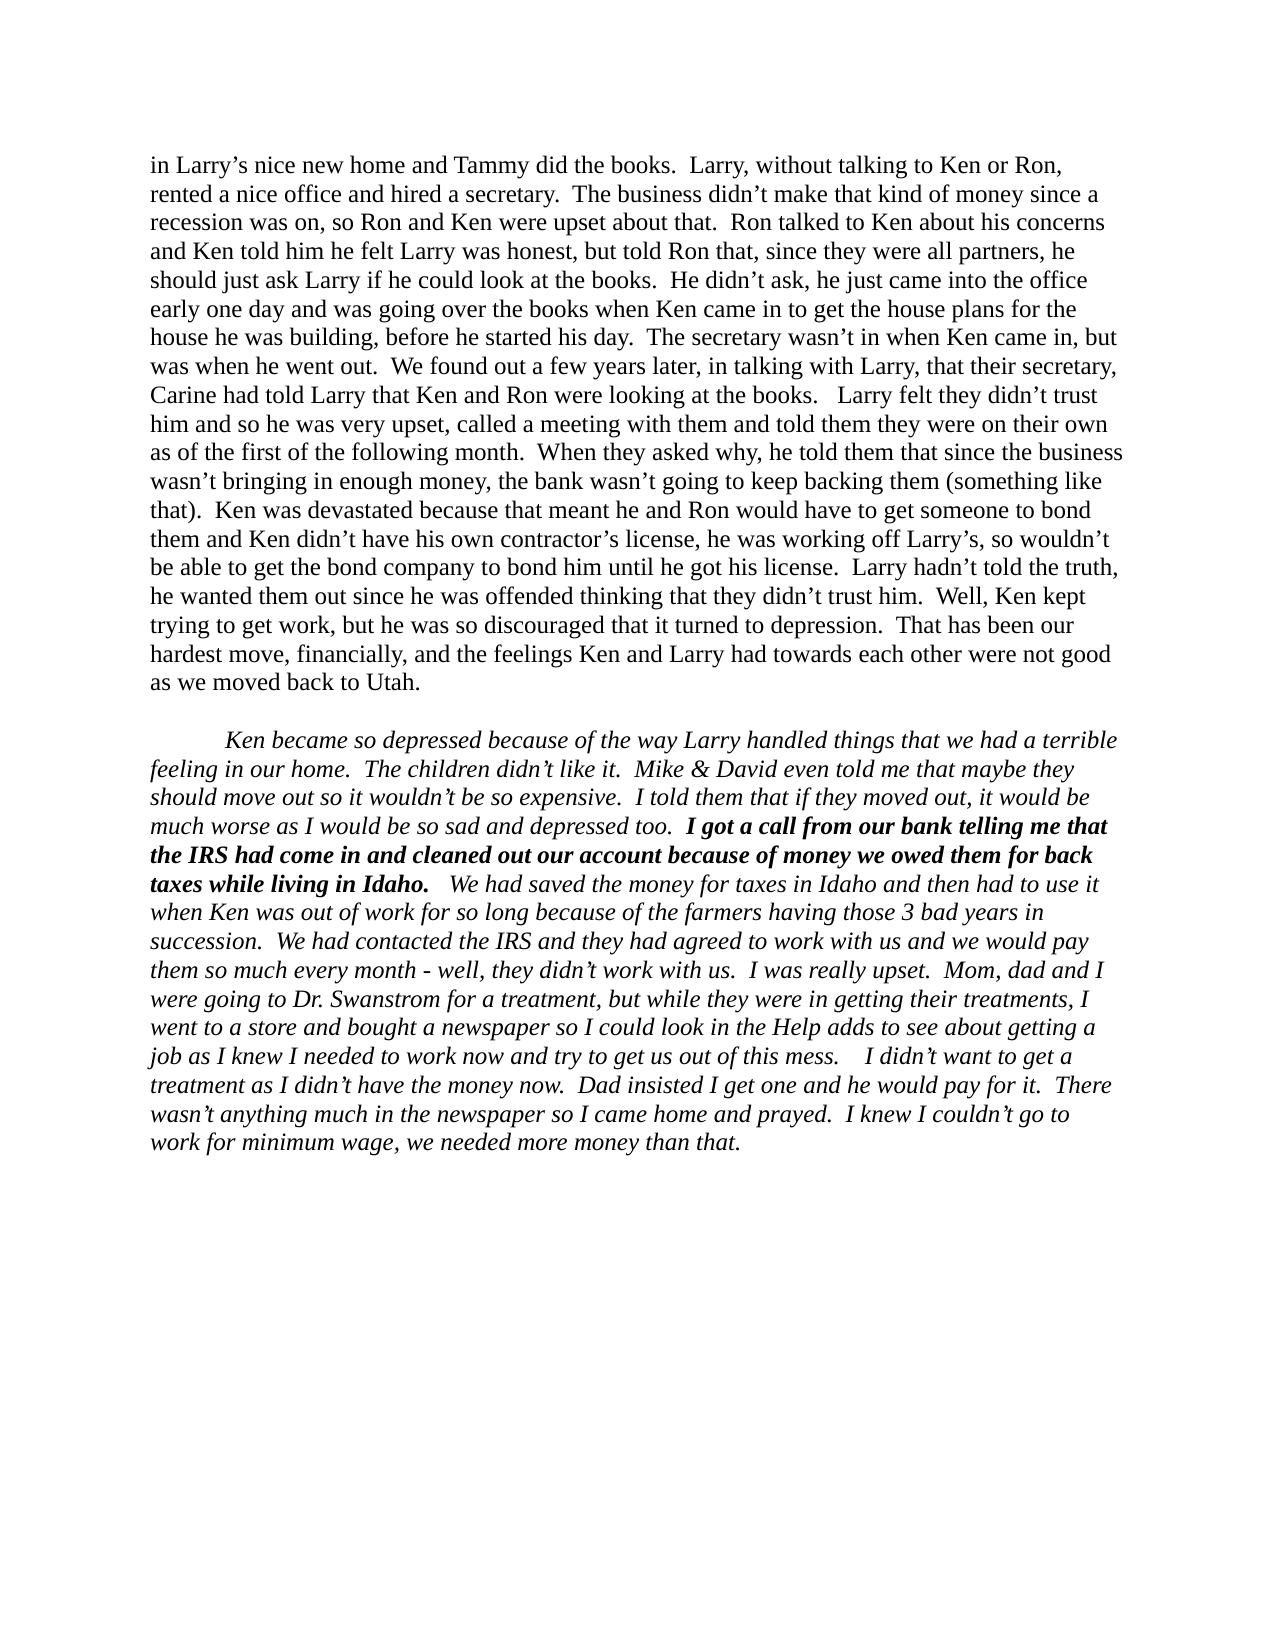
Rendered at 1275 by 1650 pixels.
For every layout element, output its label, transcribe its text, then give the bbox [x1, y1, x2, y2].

text Ken became so depressed because of the way Larry handled things that we had a terrible feeling in our home. The children didn’t like it. Mike & David even told me that maybe they should move out so it wouldn’t be so expensive. I told them that if they moved out, it would be much worse as I would be so sad and depressed too. I got a call from our bank telling me that the IRS had come in and cleaned out our account because of money we owed them for back taxes while living in Idaho. We had saved the money for taxes in Idaho and then had to use it when Ken was out of work for so long because of the farmers having those 3 bad years in succession. We had contacted the IRS and they had agreed to work with us and we would pay them so much every month - well, they didn’t work with us. I was really upset. Mom, dad and I were going to Dr. Swanstrom for a treatment, but while they were in getting their treatments, I went to a store and bought a newspaper so I could look in the Help adds to see about getting a job as I knew I needed to work now and try to get us out of this mess. I didn’t want to get a treatment as I didn’t have the money now. Dad insisted I get one and he would pay for it. There wasn’t anything much in the newspaper so I came home and prayed. I knew I couldn’t go to work for minimum wage, we needed more money than that. [150, 725, 1125, 1156]
